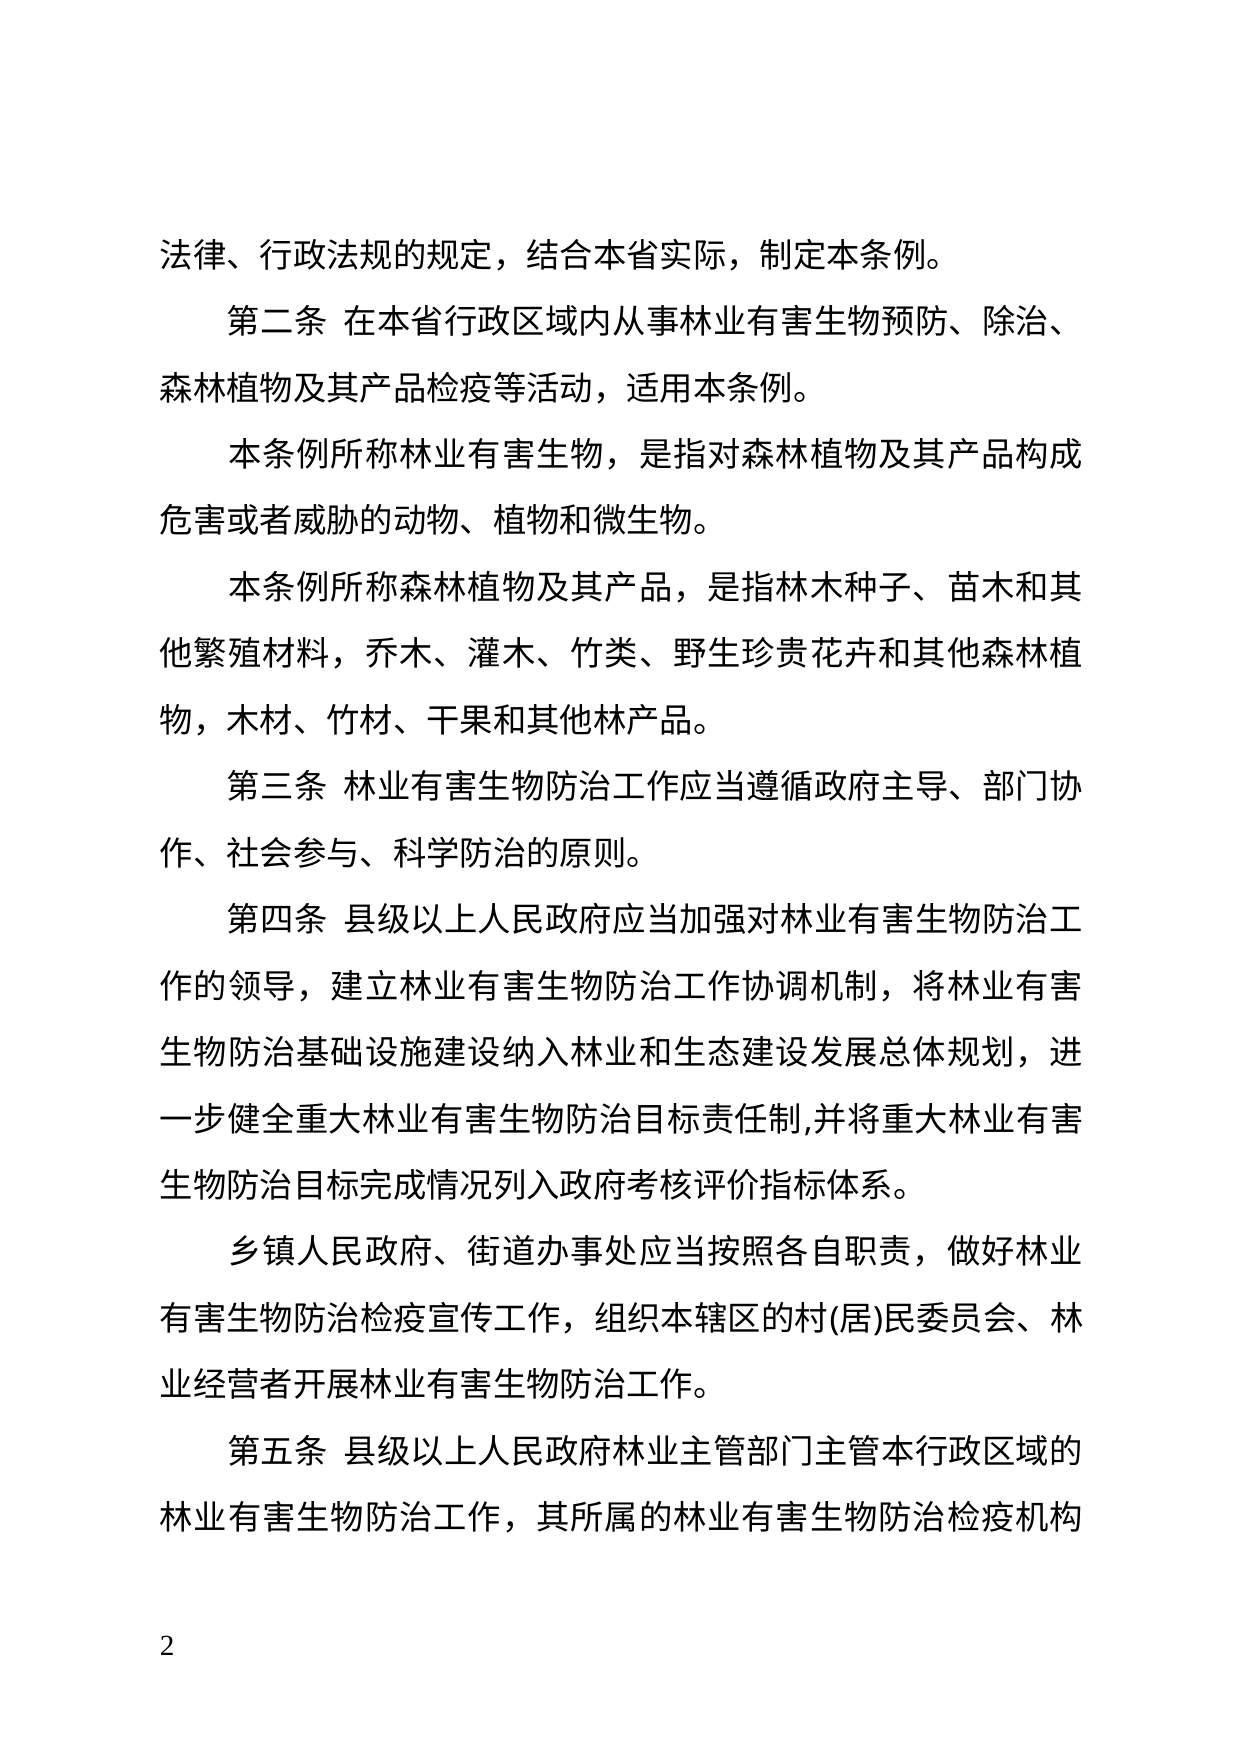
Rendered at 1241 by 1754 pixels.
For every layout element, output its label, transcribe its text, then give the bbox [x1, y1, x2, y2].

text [159, 1416, 1084, 1548]
text 乡镇人民政府、街道办事处应当按照各自职责，做好林业有害生物防治检疫宣传工作，组织本辖区的村(居)民委员会、林业经营者开展林业有害生物防治工作。 [159, 1216, 1084, 1416]
text 本条例所称森林植物及其产品，是指林木种子、苗木和其他繁殖材料，乔木、灌木、竹类、野生珍贵花卉和其他森林植物，木材、竹材、干果和其他林产品。 [159, 552, 1084, 751]
text 第三条 林业有害生物防治工作应当遵循政府主导、部门协作、社会参与、科学防治的原则。 [159, 751, 1084, 884]
text 第四条 县级以上人民政府应当加强对林业有害生物防治工作的领导，建立林业有害生物防治工作协调机制，将林业有害生物防治基础设施建设纳入林业和生态建设发展总体规划，进一步健全重大林业有害生物防治目标责任制,并将重大林业有害生物防治目标完成情况列入政府考核评价指标体系。 [159, 884, 1084, 1216]
text 第二条 在本省行政区域内从事林业有害生物预防、除治、森林植物及其产品检疫等活动，适用本条例。 [159, 286, 1084, 419]
text 本条例所称林业有害生物，是指对森林植物及其产品构成危害或者威胁的动物、植物和微生物。 [159, 419, 1084, 552]
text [159, 219, 1084, 286]
